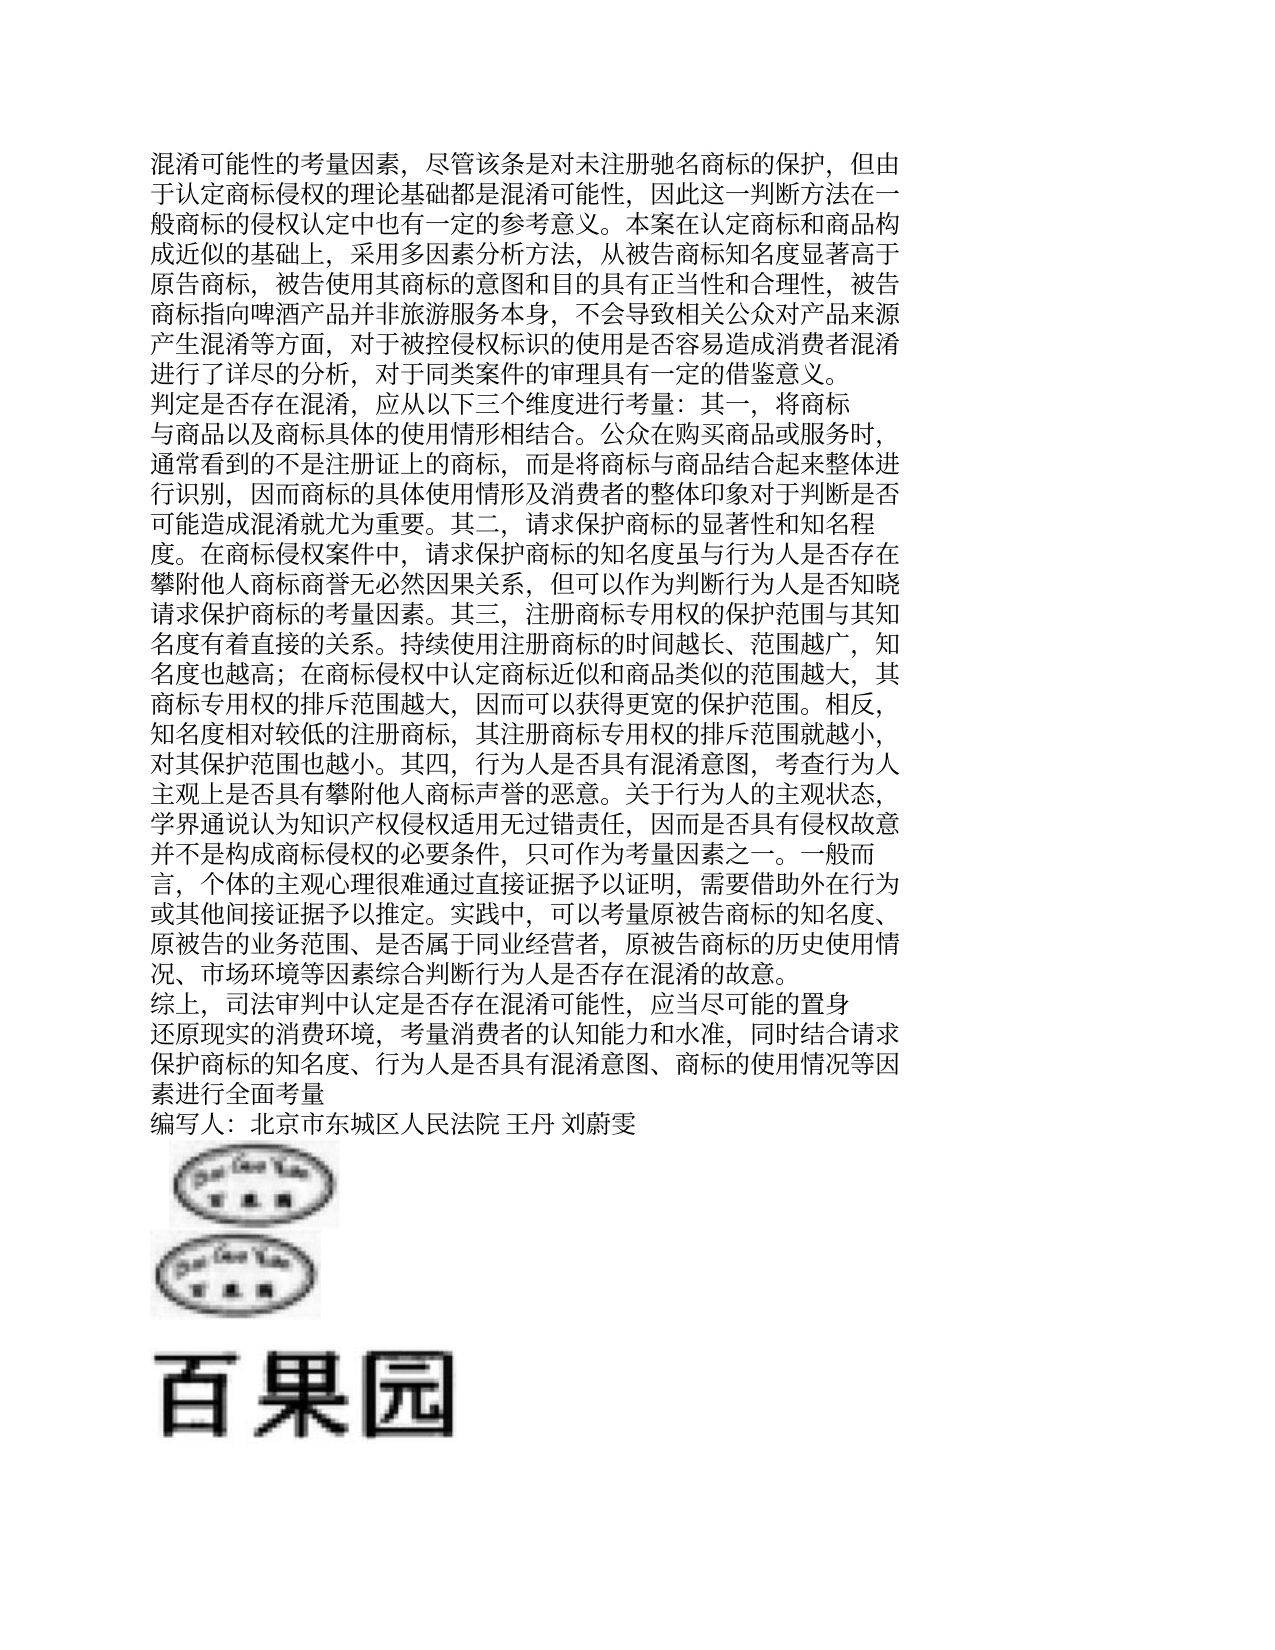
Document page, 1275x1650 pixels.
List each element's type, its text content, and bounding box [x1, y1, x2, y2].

text 般商标的侵权认定中也有一定的参考意义。本案在认定商标和商品构 [150, 210, 1125, 240]
text 学界通说认为知识产权侵权适用无过错责任，因而是否具有侵权故意 [150, 810, 1125, 840]
text 请求保护商标的考量因素。其三，注册商标专用权的保护范围与其知 [150, 600, 1125, 630]
text 产生混淆等方面，对于被控侵权标识的使用是否容易造成消费者混淆 [150, 330, 1125, 360]
text 度。在商标侵权案件中，请求保护商标的知名度虽与行为人是否存在 [150, 540, 1125, 570]
text 或其他间接证据予以推定。实践中，可以考量原被告商标的知名度、 [150, 900, 1125, 930]
picture [150, 1140, 340, 1320]
text 名度也越高；在商标侵权中认定商标近似和商品类似的范围越大，其 [150, 660, 1125, 690]
text 判定是否存在混淆，应从以下三个维度进行考量：其一，将商标 [150, 390, 1125, 420]
text 商标指向啤酒产品并非旅游服务本身，不会导致相关公众对产品来源 [150, 300, 1125, 330]
text 与商品以及商标具体的使用情形相结合。公众在购买商品或服务时， [150, 420, 1125, 450]
text 况、市场环境等因素综合判断行为人是否存在混淆的故意。 [150, 960, 1125, 990]
text 知名度相对较低的注册商标，其注册商标专用权的排斥范围就越小， [150, 720, 1125, 750]
text 可能造成混淆就尤为重要。其二，请求保护商标的显著性和知名程 [150, 510, 1125, 540]
text 保护商标的知名度、行为人是否具有混淆意图、商标的使用情况等因 [150, 1050, 1125, 1080]
picture [150, 1347, 457, 1444]
text 综上，司法审判中认定是否存在混淆可能性，应当尽可能的置身 [150, 990, 1125, 1020]
text 商标专用权的排斥范围越大，因而可以获得更宽的保护范围。相反， [150, 690, 1125, 720]
text 编写人：北京市东城区人民法院 王丹 刘蔚雯 [150, 1110, 1125, 1140]
text 混淆可能性的考量因素，尽管该条是对未注册驰名商标的保护，但由 [150, 150, 1125, 180]
text 对其保护范围也越小。其四，行为人是否具有混淆意图，考查行为人 [150, 750, 1125, 780]
text 言，个体的主观心理很难通过直接证据予以证明，需要借助外在行为 [150, 870, 1125, 900]
text 原告商标，被告使用其商标的意图和目的具有正当性和合理性，被告 [150, 270, 1125, 300]
text 原被告的业务范围、是否属于同业经营者，原被告商标的历史使用情 [150, 930, 1125, 960]
text 通常看到的不是注册证上的商标，而是将商标与商品结合起来整体进 [150, 450, 1125, 480]
text 名度有着直接的关系。持续使用注册商标的时间越长、范围越广，知 [150, 630, 1125, 660]
text 主观上是否具有攀附他人商标声誉的恶意。关于行为人的主观状态， [150, 780, 1125, 810]
text 并不是构成商标侵权的必要条件，只可作为考量因素之一。一般而 [150, 840, 1125, 870]
text 于认定商标侵权的理论基础都是混淆可能性，因此这一判断方法在一 [150, 180, 1125, 210]
text 行识别，因而商标的具体使用情形及消费者的整体印象对于判断是否 [150, 480, 1125, 510]
text 成近似的基础上，采用多因素分析方法，从被告商标知名度显著高于 [150, 240, 1125, 270]
text 素进行全面考量 [150, 1080, 1125, 1110]
text 攀附他人商标商誉无必然因果关系，但可以作为判断行为人是否知晓 [150, 570, 1125, 600]
text 还原现实的消费环境，考量消费者的认知能力和水准，同时结合请求 [150, 1020, 1125, 1050]
text 进行了详尽的分析，对于同类案件的审理具有一定的借鉴意义。 [150, 360, 1125, 390]
